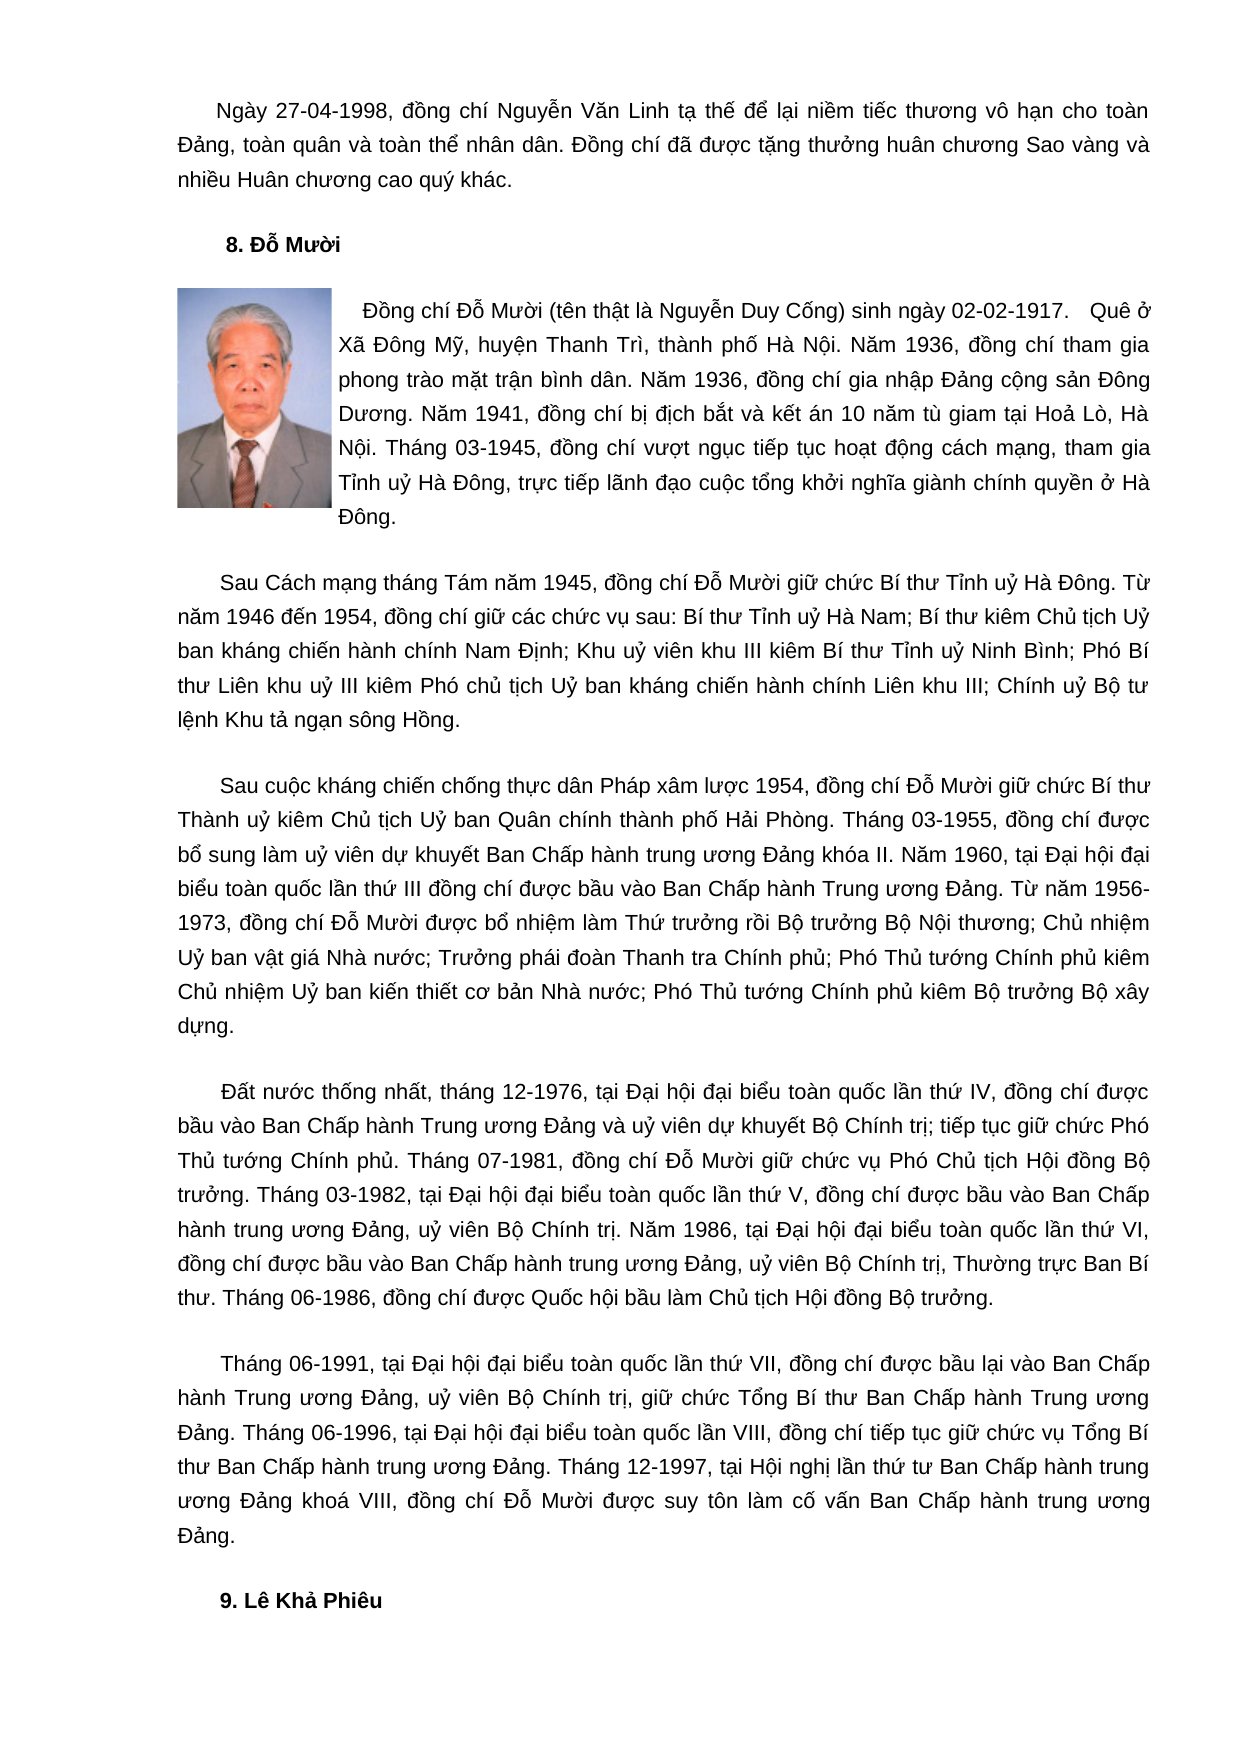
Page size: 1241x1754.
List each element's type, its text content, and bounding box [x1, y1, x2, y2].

picture [177, 288, 332, 508]
text Sau Cách mạng tháng Tám năm 1945, đồng chí Đỗ Mười giữ chức Bí thư Tỉnh uỷ Hà Đông. Từ năm 1946 đến 1954, đồng chí giữ các chức vụ sau: Bí thư Tỉnh uỷ Hà Nam; Bí thư kiêm Chủ tịch Uỷ ban kháng chiến hành chính Nam Định; Khu uỷ viên khu III kiêm Bí thư Tỉnh uỷ Ninh Bình; Phó Bí thư Liên khu uỷ III kiêm Phó chủ tịch Uỷ ban kháng chiến hành chính Liên khu III; Chính uỷ Bộ tư lệnh Khu tả ngạn sông Hồng. [177, 561, 1152, 732]
text Sau cuộc kháng chiến chống thực dân Pháp xâm lược 1954, đồng chí Đỗ Mười giữ chức Bí thư Thành uỷ kiêm Chủ tịch Uỷ ban Quân chính thành phố Hải Phòng. Tháng 03-1955, đồng chí được bổ sung làm uỷ viên dự khuyết Ban Chấp hành trung ương Đảng khóa II. Năm 1960, tại Đại hội đại biểu toàn quốc lần thứ III đồng chí được bầu vào Ban Chấp hành Trung ương Đảng. Từ năm 1956-1973, đồng chí Đỗ Mười được bổ nhiệm làm Thứ trưởng rồi Bộ trưởng Bộ Nội thương; Chủ nhiệm Uỷ ban vật giá Nhà nước; Trưởng phái đoàn Thanh tra Chính phủ; Phó Thủ tướng Chính phủ kiêm Chủ nhiệm Uỷ ban kiến thiết cơ bản Nhà nước; Phó Thủ tướng Chính phủ kiêm Bộ trưởng Bộ xây dựng. [177, 764, 1152, 1039]
text Ngày 27-04-1998, đồng chí Nguyễn Văn Linh tạ thế để lại niềm tiếc thương vô hạn cho toàn Đảng, toàn quân và toàn thể nhân dân. Đồng chí đã được tặng thưởng huân chương Sao vàng và nhiều Huân chương cao quý khác. [177, 89, 1152, 192]
text 9. Lê Khả Phiêu [177, 1579, 1152, 1614]
text Đất nước thống nhất, tháng 12-1976, tại Đại hội đại biểu toàn quốc lần thứ IV, đồng chí được bầu vào Ban Chấp hành Trung ương Đảng và uỷ viên dự khuyết Bộ Chính trị; tiếp tục giữ chức Phó Thủ tướng Chính phủ. Tháng 07-1981, đồng chí Đỗ Mười giữ chức vụ Phó Chủ tịch Hội đồng Bộ trưởng. Tháng 03-1982, tại Đại hội đại biểu toàn quốc lần thứ V, đồng chí được bầu vào Ban Chấp hành trung ương Đảng, uỷ viên Bộ Chính trị. Năm 1986, tại Đại hội đại biểu toàn quốc lần thứ VI, đồng chí được bầu vào Ban Chấp hành trung ương Đảng, uỷ viên Bộ Chính trị, Thường trực Ban Bí thư. Tháng 06-1986, đồng chí được Quốc hội bầu làm Chủ tịch Hội đồng Bộ trưởng. [177, 1070, 1152, 1311]
text Tháng 06-1991, tại Đại hội đại biểu toàn quốc lần thứ VII, đồng chí được bầu lại vào Ban Chấp hành Trung ương Đảng, uỷ viên Bộ Chính trị, giữ chức Tổng Bí thư Ban Chấp hành Trung ương Đảng. Tháng 06-1996, tại Đại hội đại biểu toàn quốc lần VIII, đồng chí tiếp tục giữ chức vụ Tổng Bí thư Ban Chấp hành trung ương Đảng. Tháng 12-1997, tại Hội nghị lần thứ tư Ban Chấp hành trung ương Đảng khoá VIII, đồng chí Đỗ Mười được suy tôn làm cố vấn Ban Chấp hành trung ương Đảng. [177, 1342, 1152, 1548]
text 8. Đỗ Mười [177, 223, 1152, 257]
text Đồng chí Đỗ Mười (tên thật là Nguyễn Duy Cống) sinh ngày 02-02-1917. Quê ở Xã Đông Mỹ, huyện Thanh Trì, thành phố Hà Nội. Năm 1936, đồng chí tham gia phong trào mặt trận bình dân. Năm 1936, đồng chí gia nhập Đảng cộng sản Đông Dương. Năm 1941, đồng chí bị địch bắt và kết án 10 năm tù giam tại Hoả Lò, Hà Nội. Tháng 03-1945, đồng chí vượt ngục tiếp tục hoạt động cách mạng, tham gia Tỉnh uỷ Hà Đông, trực tiếp lãnh đạo cuộc tổng khởi nghĩa giành chính quyền ở Hà Đông. [177, 289, 1152, 529]
